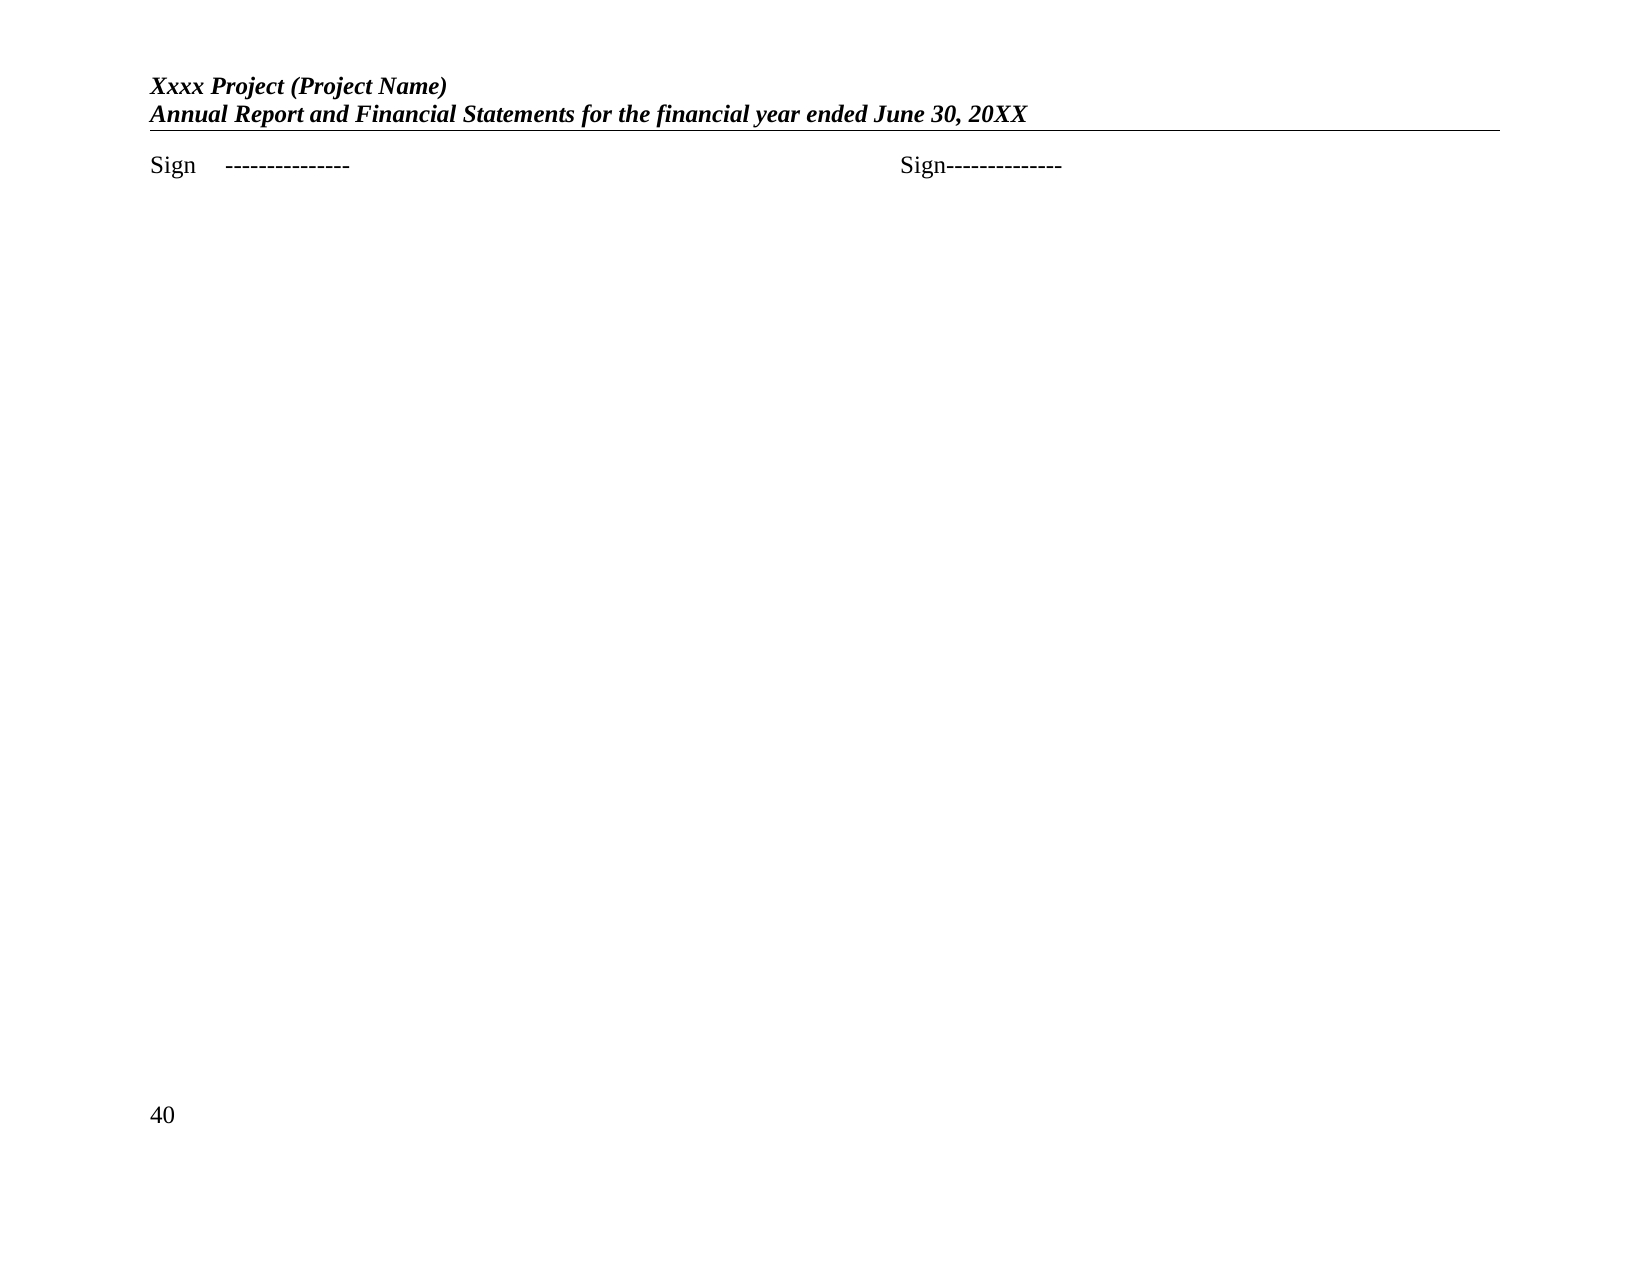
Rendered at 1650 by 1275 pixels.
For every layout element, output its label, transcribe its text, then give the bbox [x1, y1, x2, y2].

text Sign --------------- Sign-------------- [150, 150, 1500, 179]
